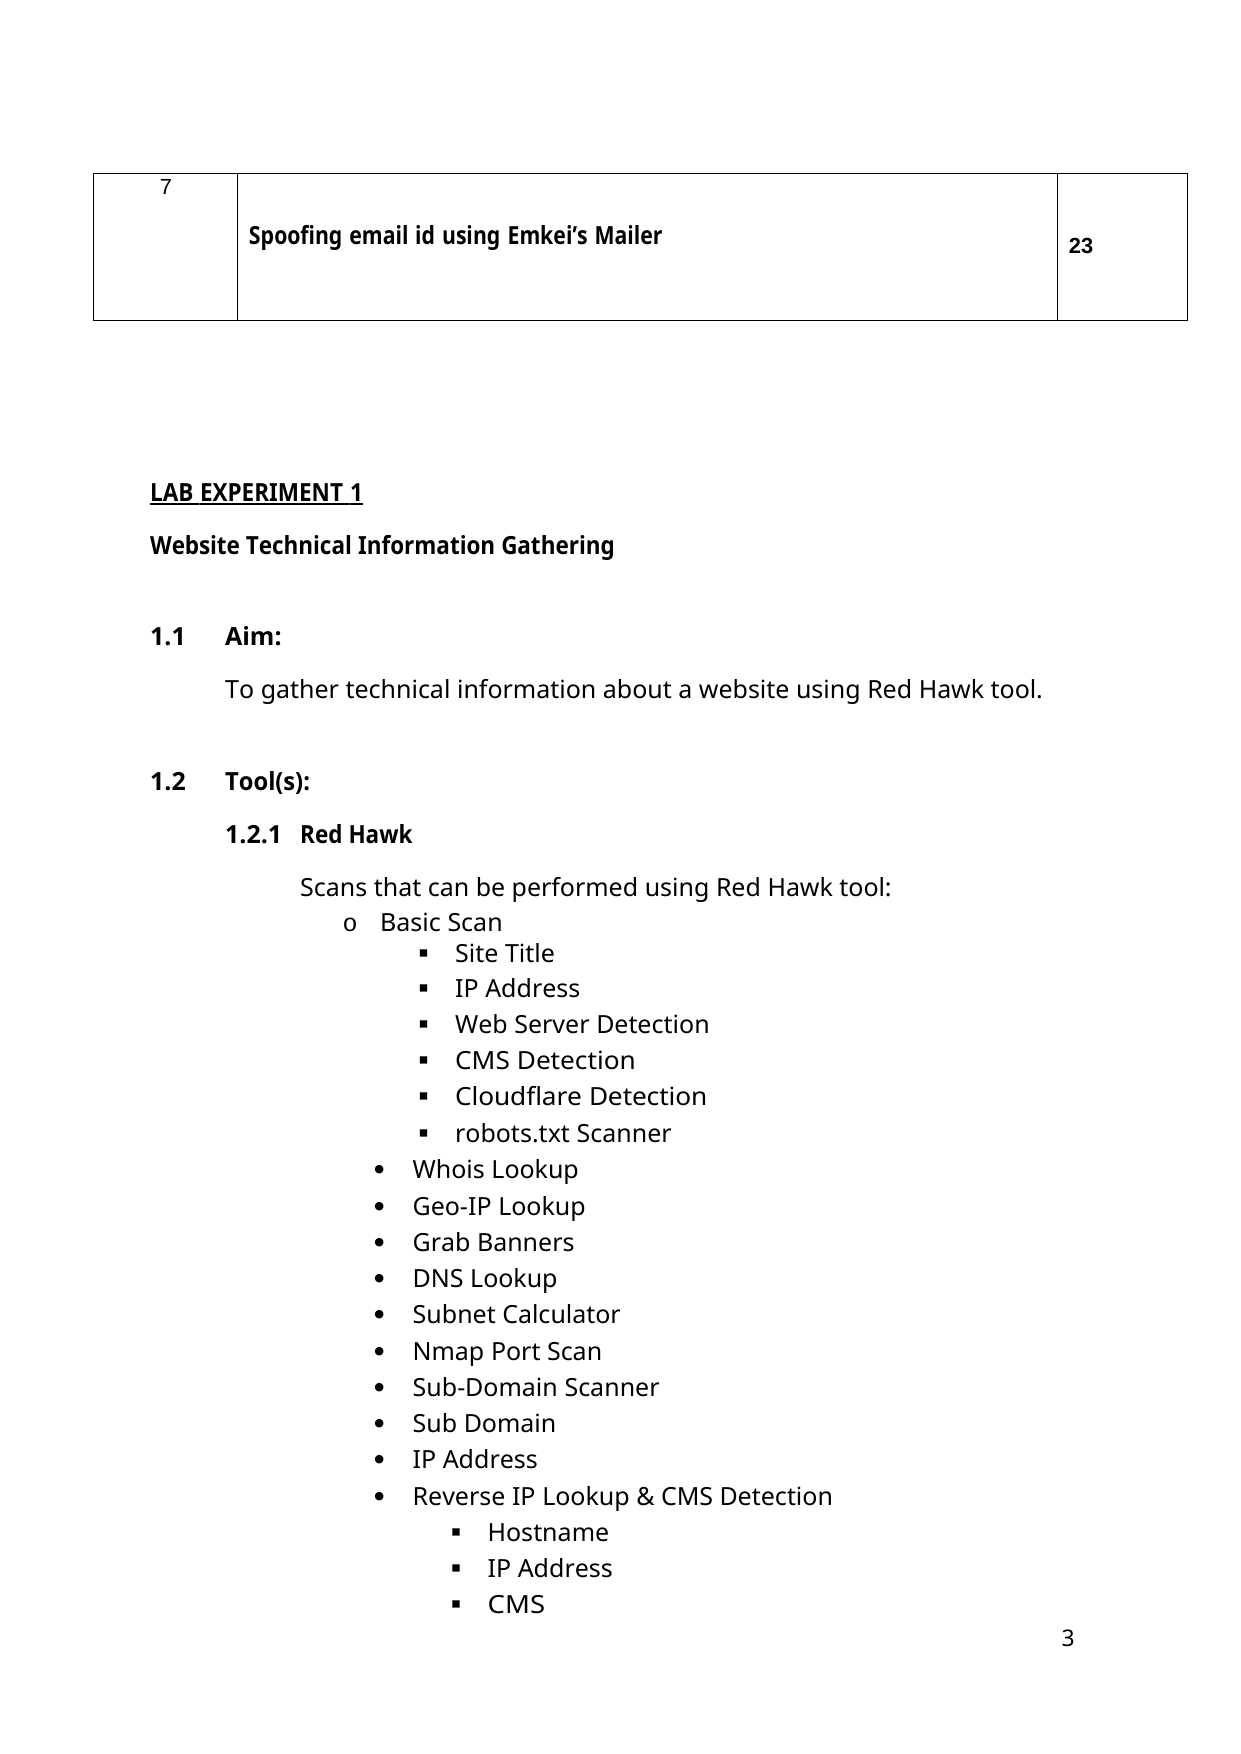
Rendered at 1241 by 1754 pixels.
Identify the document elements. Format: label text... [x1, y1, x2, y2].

list Web Server Detection [418, 1007, 1103, 1041]
list CMS Detection [418, 1043, 1103, 1077]
list CMS [450, 1586, 1103, 1621]
list Subnet Calculator [375, 1297, 1103, 1331]
subtitle Tool(s): [150, 764, 1103, 798]
list Geo-IP Lookup [375, 1188, 1103, 1222]
list robots.txt Scanner [418, 1115, 1103, 1149]
list Grab Banners [375, 1224, 1103, 1258]
subtitle Aim: [150, 619, 1103, 653]
list IP Address [418, 971, 1103, 1005]
table_cell Spoofing email id using Emkei’s Mailer [238, 174, 1057, 320]
text Website Technical Information Gathering [150, 527, 1103, 561]
list Basic Scan [342, 906, 1103, 938]
list Red Hawk [225, 817, 1103, 851]
list Nmap Port Scan [375, 1333, 1103, 1367]
table_cell 7 [94, 174, 237, 320]
list Sub-Domain Scanner [375, 1369, 1103, 1403]
list IP Address [450, 1550, 1103, 1584]
list Reverse IP Lookup & CMS Detection [375, 1478, 1103, 1512]
text To gather technical information about a website using Red Hawk tool. [225, 672, 1103, 706]
list Whois Lookup [375, 1152, 1103, 1186]
list Sub Domain [375, 1406, 1103, 1440]
table_cell 23 [1058, 174, 1187, 320]
text LAB EXPERIMENT 1 [150, 474, 1103, 508]
list Hostname [450, 1514, 1103, 1548]
list Site Title [418, 938, 1103, 968]
text Scans that can be performed using Red Hawk tool: [300, 869, 1103, 904]
list Cloudflare Detection [418, 1079, 1103, 1113]
list DNS Lookup [375, 1261, 1103, 1294]
list IP Address [375, 1442, 1103, 1476]
